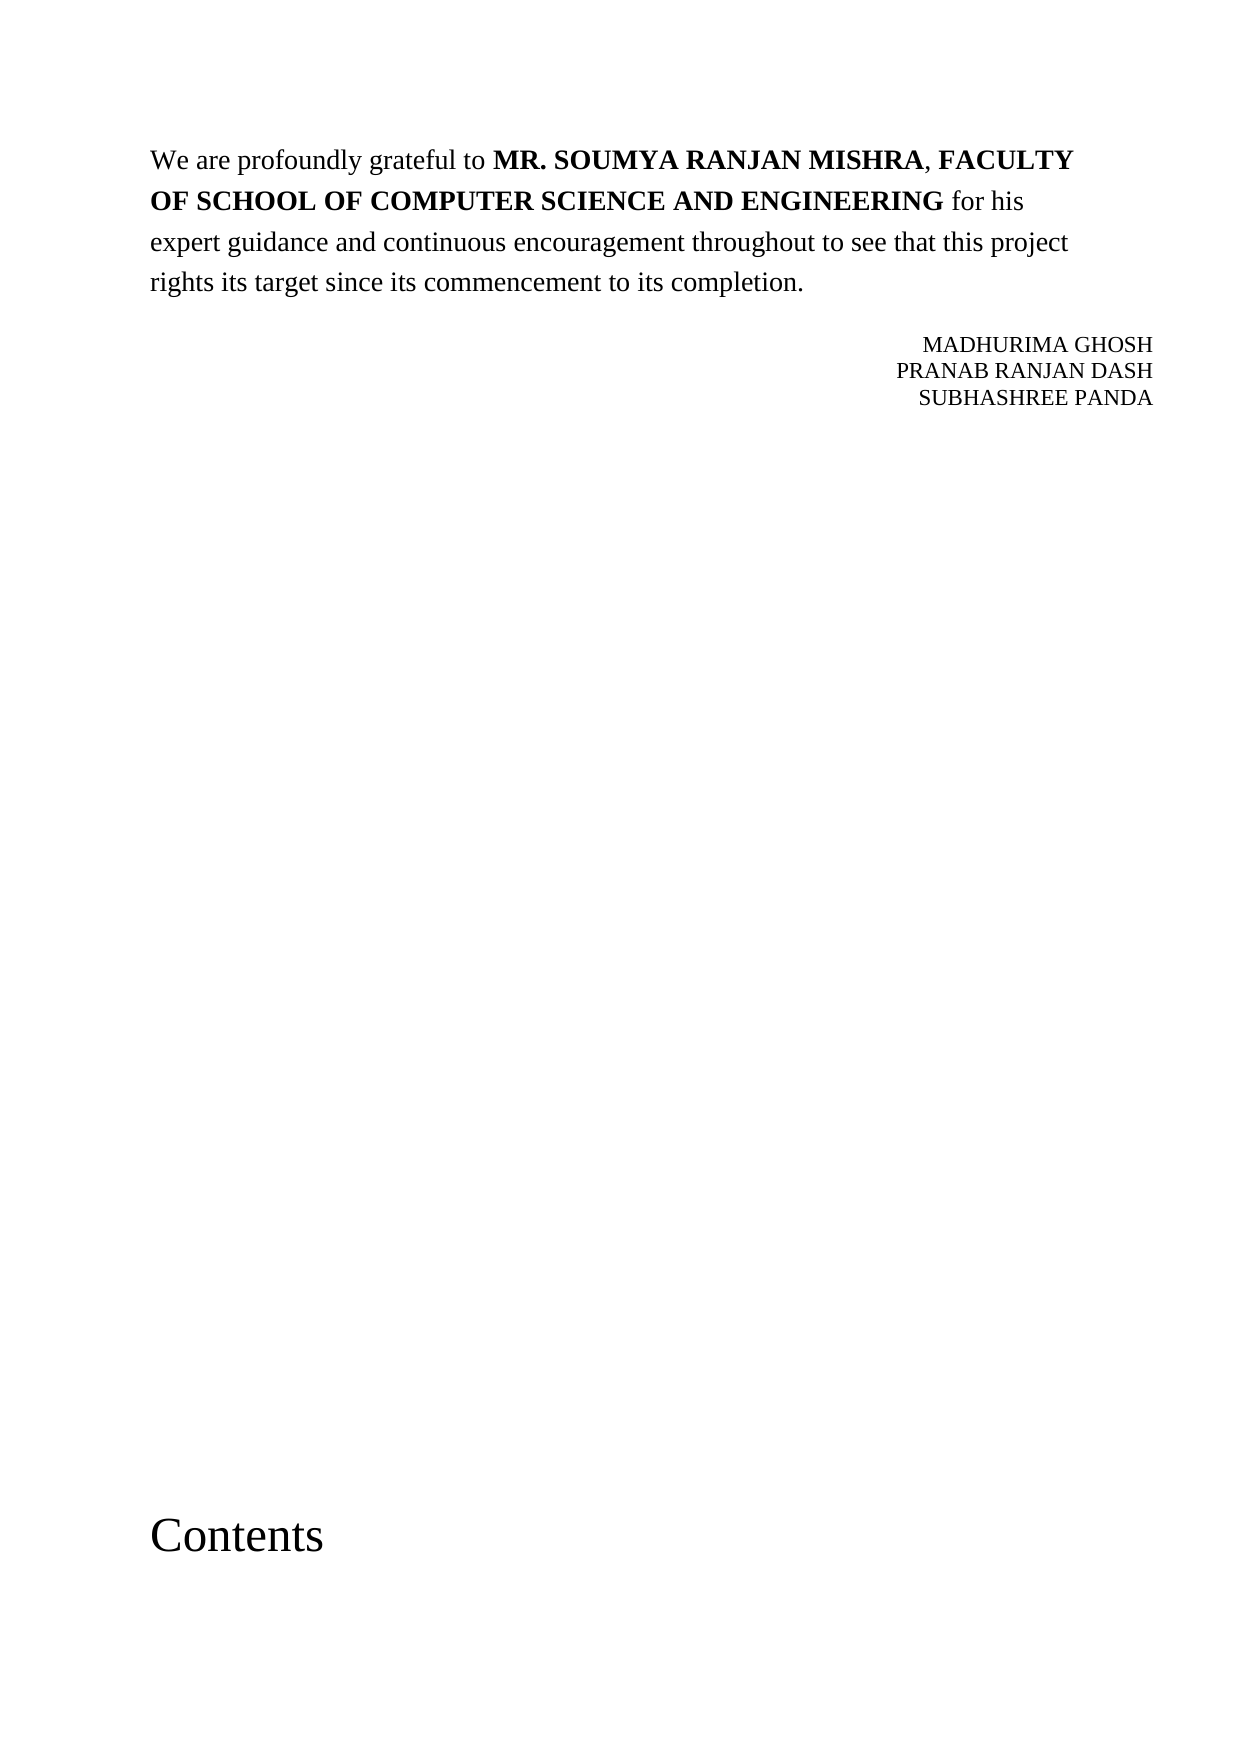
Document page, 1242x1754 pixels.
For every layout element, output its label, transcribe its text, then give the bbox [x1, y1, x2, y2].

text PRANAB RANJAN DASH [150, 358, 1153, 384]
text We are profoundly grateful to MR. SOUMYA RANJAN MISHRA, FACULTY OF SCHOOL OF COMPUTER SCIENCE AND ENGINEERING for his expert guidance and continuous encouragement throughout to see that this project rights its target since its commencement to its completion. [150, 143, 1097, 298]
text MADHURIMA GHOSH [150, 331, 1153, 358]
text SUBHASHREE PANDA [150, 384, 1153, 410]
text Contents [150, 1506, 1155, 1562]
